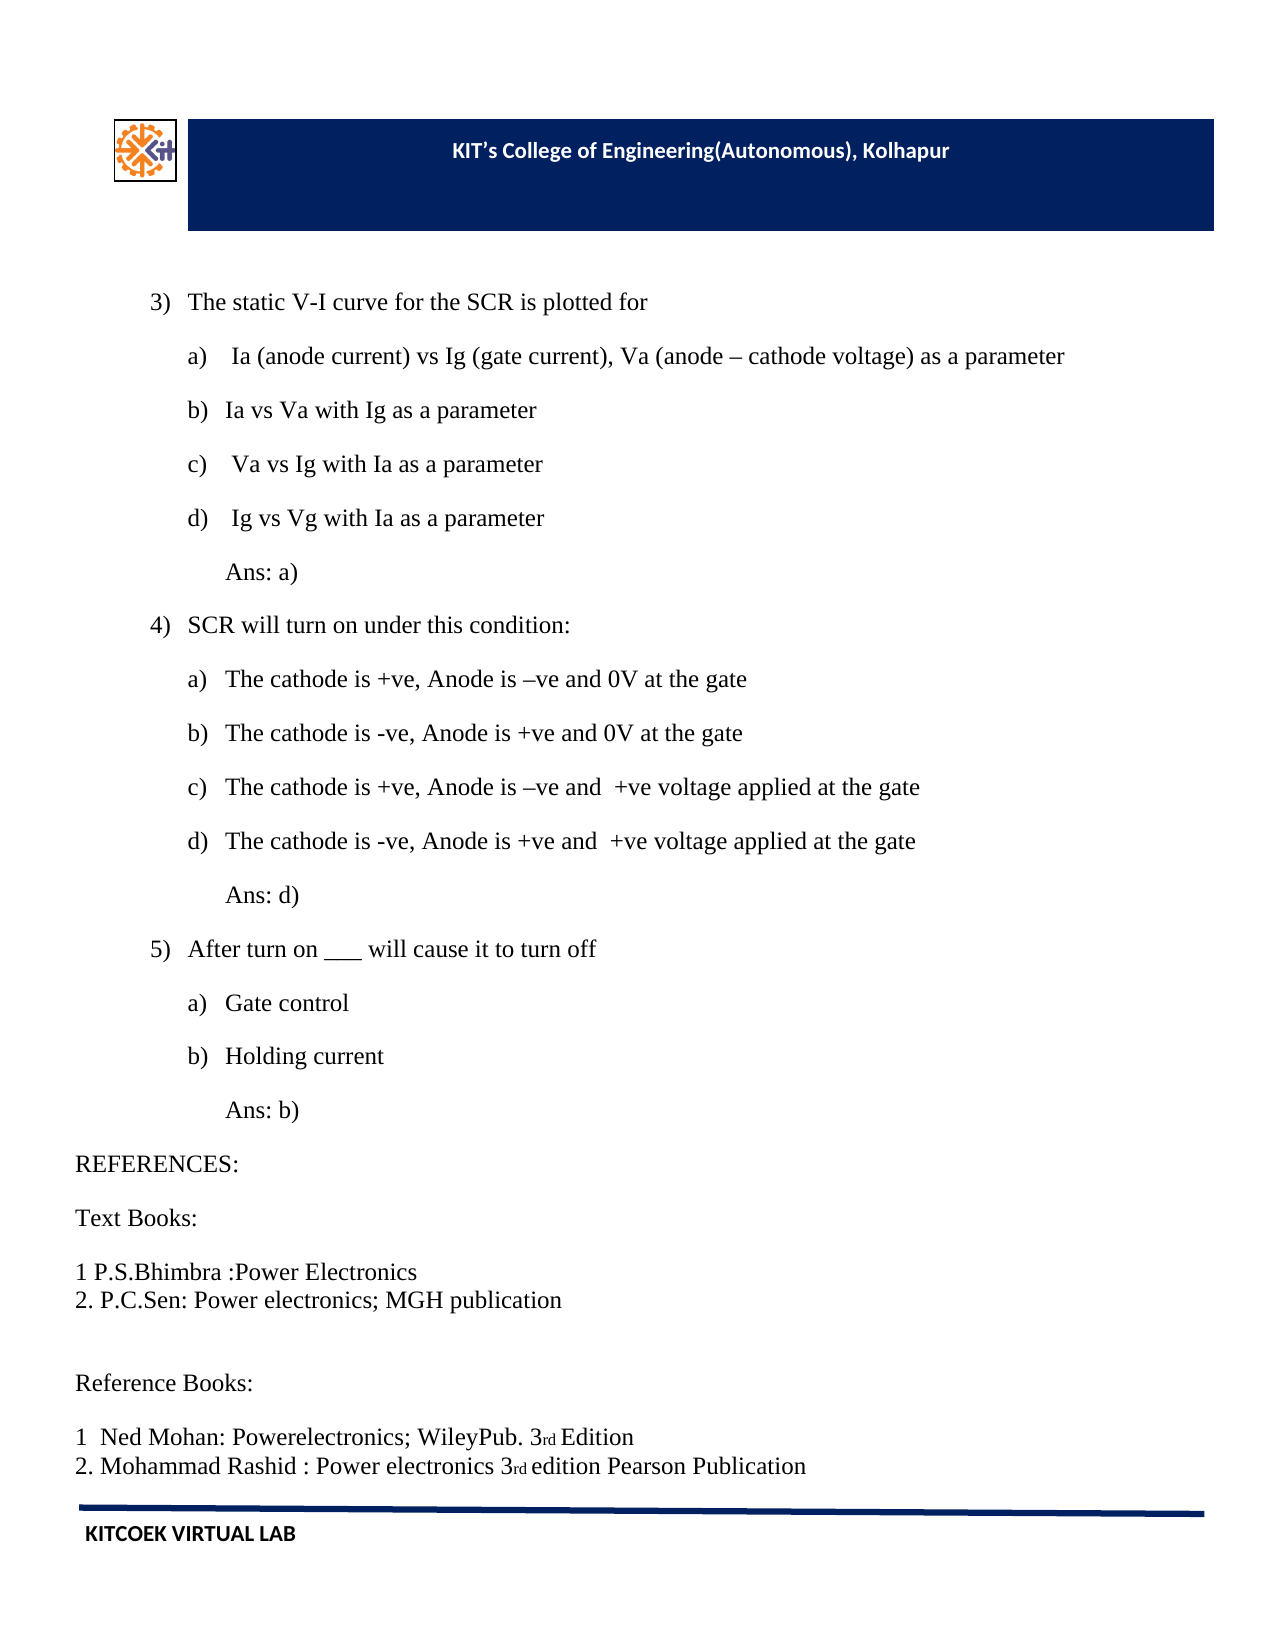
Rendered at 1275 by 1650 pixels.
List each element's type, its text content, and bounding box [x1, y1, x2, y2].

list Ia vs Va with Ig as a parameter [187, 395, 1200, 424]
list Ig vs Vg with Ia as a parameter [187, 503, 1200, 532]
text Ans: a) [225, 557, 1200, 586]
text 2. Mohammad Rashid : Power electronics 3rd edition Pearson Publication [75, 1451, 1200, 1479]
text Ans: d) [225, 880, 1200, 909]
picture [115, 121, 175, 180]
list SCR will turn on under this condition: [150, 611, 1200, 639]
list The cathode is -ve, Anode is +ve and 0V at the gate [187, 718, 1200, 747]
text 2. P.C.Sen: Power electronics; MGH publication [75, 1286, 1200, 1314]
text Ans: b) [225, 1095, 1200, 1124]
text REFERENCES: [75, 1149, 1200, 1178]
list The cathode is +ve, Anode is –ve and +ve voltage applied at the gate [187, 772, 1200, 801]
list The cathode is +ve, Anode is –ve and 0V at the gate [187, 664, 1200, 693]
text Reference Books: [75, 1368, 1200, 1397]
text 1 Ned Mohan: Powerelectronics; WileyPub. 3rd Edition [75, 1422, 1200, 1451]
list Gate control [187, 988, 1200, 1016]
list Holding current [187, 1041, 1200, 1070]
text Text Books: [75, 1203, 1200, 1232]
list After turn on ___ will cause it to turn off [150, 934, 1200, 962]
list Va vs Ig with Ia as a parameter [187, 449, 1200, 478]
list The static V-I curve for the SCR is plotted for [150, 287, 1200, 316]
text 1 P.S.Bhimbra :Power Electronics [75, 1257, 1200, 1286]
list The cathode is -ve, Anode is +ve and +ve voltage applied at the gate [187, 826, 1200, 855]
list Ia (anode current) vs Ig (gate current), Va (anode – cathode voltage) as a parameter [187, 341, 1200, 370]
